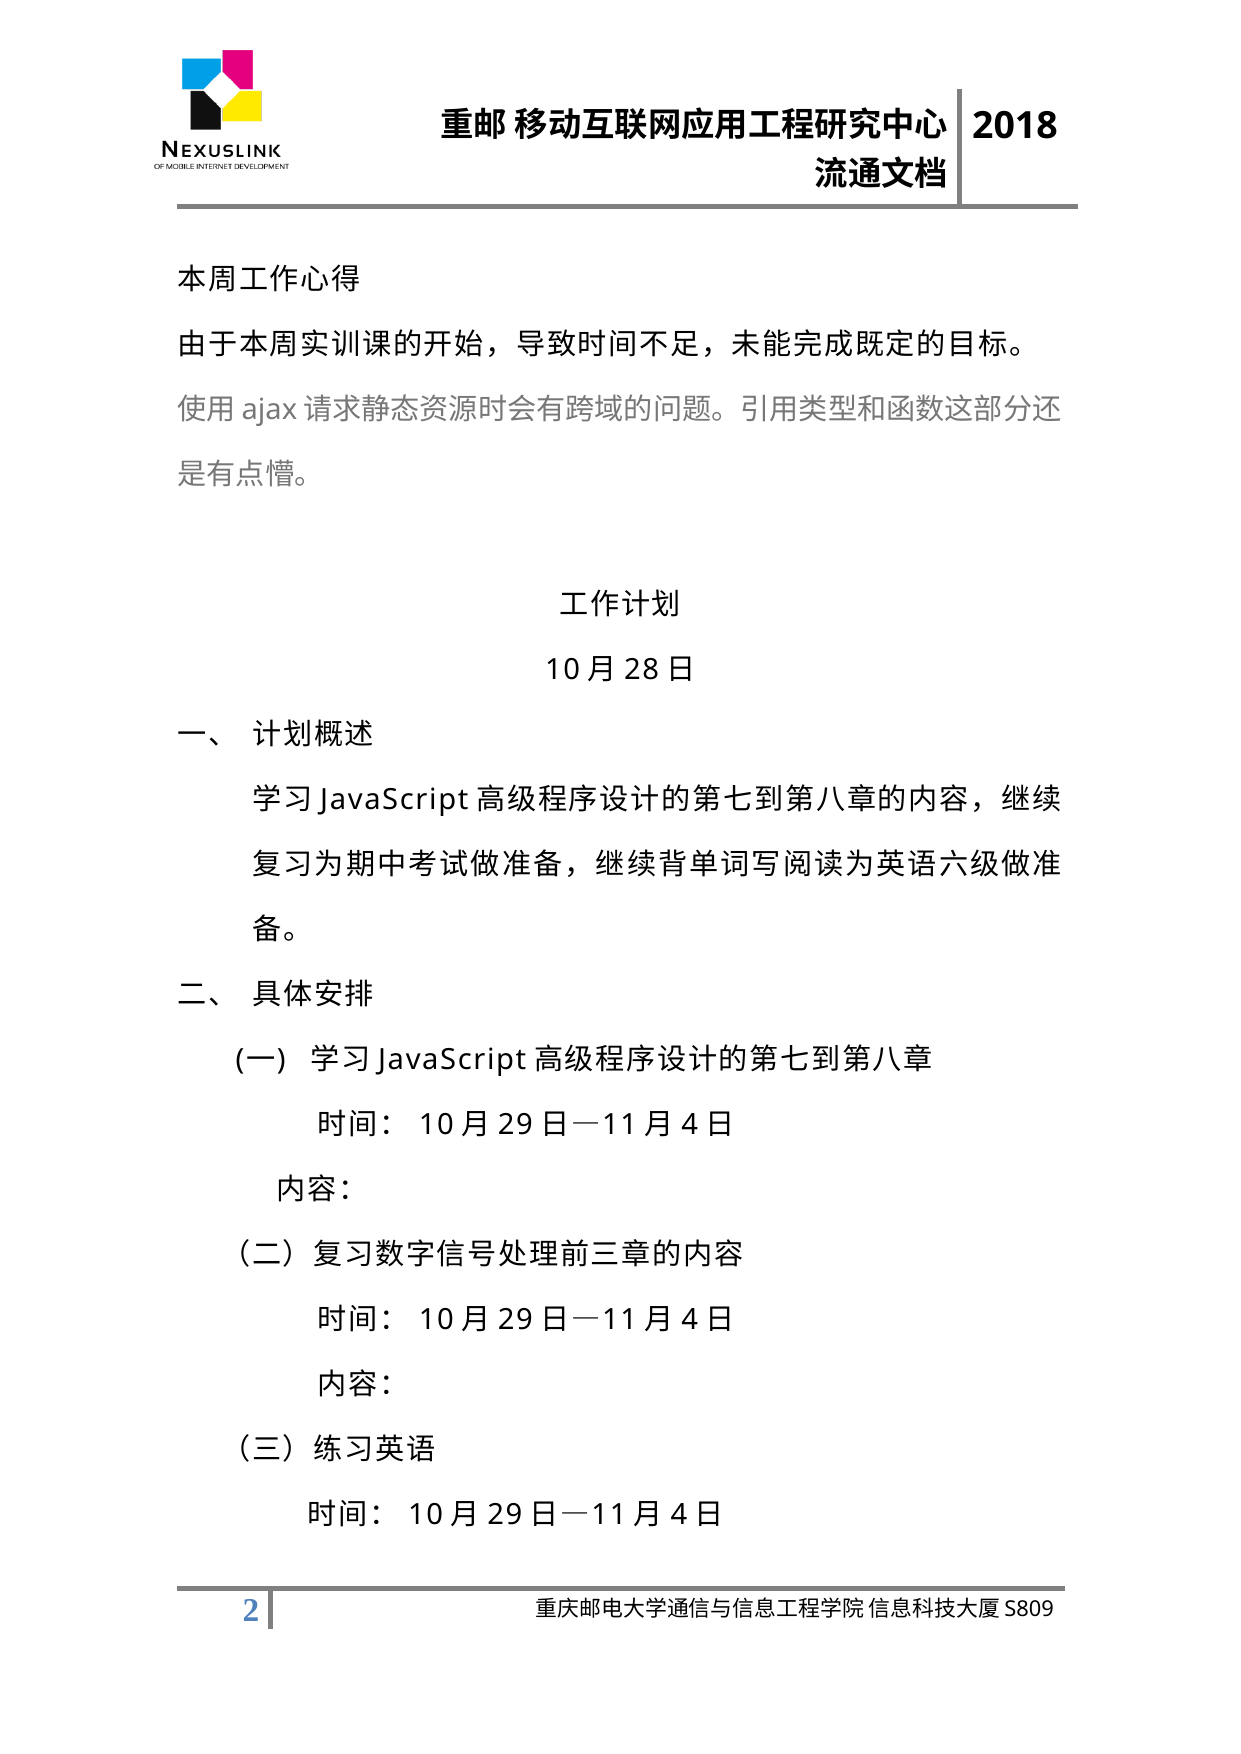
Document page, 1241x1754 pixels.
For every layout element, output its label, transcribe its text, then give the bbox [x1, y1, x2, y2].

text 工作计划 [177, 569, 1063, 634]
text 时间： 10月29日—11月4日 [177, 1479, 1063, 1544]
list 计划概述 [177, 699, 1063, 764]
text 使用ajax请求静态资源时会有跨域的问题。引用类型和函数这部分还是有点懵。 [177, 374, 1063, 504]
text （三）练习英语 [177, 1414, 1063, 1479]
list 具体安排 [177, 959, 1063, 1024]
text 学习JavaScript高级程序设计的第七到第八章的内容，继续复习为期中考试做准备，继续背单词写阅读为英语六级做准备。 [252, 764, 1063, 959]
text 内容： [177, 1154, 1063, 1219]
text 本周工作心得 [177, 244, 1063, 309]
list 学习JavaScript高级程序设计的第七到第八章 [235, 1024, 1063, 1089]
text 时间： 10月29日—11月4日 [177, 1089, 1063, 1154]
picture [154, 50, 289, 169]
text 内容： [177, 1349, 1063, 1414]
text 由于本周实训课的开始，导致时间不足，未能完成既定的目标。 [177, 309, 1063, 374]
text （二）复习数字信号处理前三章的内容 [177, 1219, 1063, 1284]
text 10月28日 [177, 634, 1063, 699]
text 时间： 10月29日—11月4日 [177, 1284, 1063, 1349]
